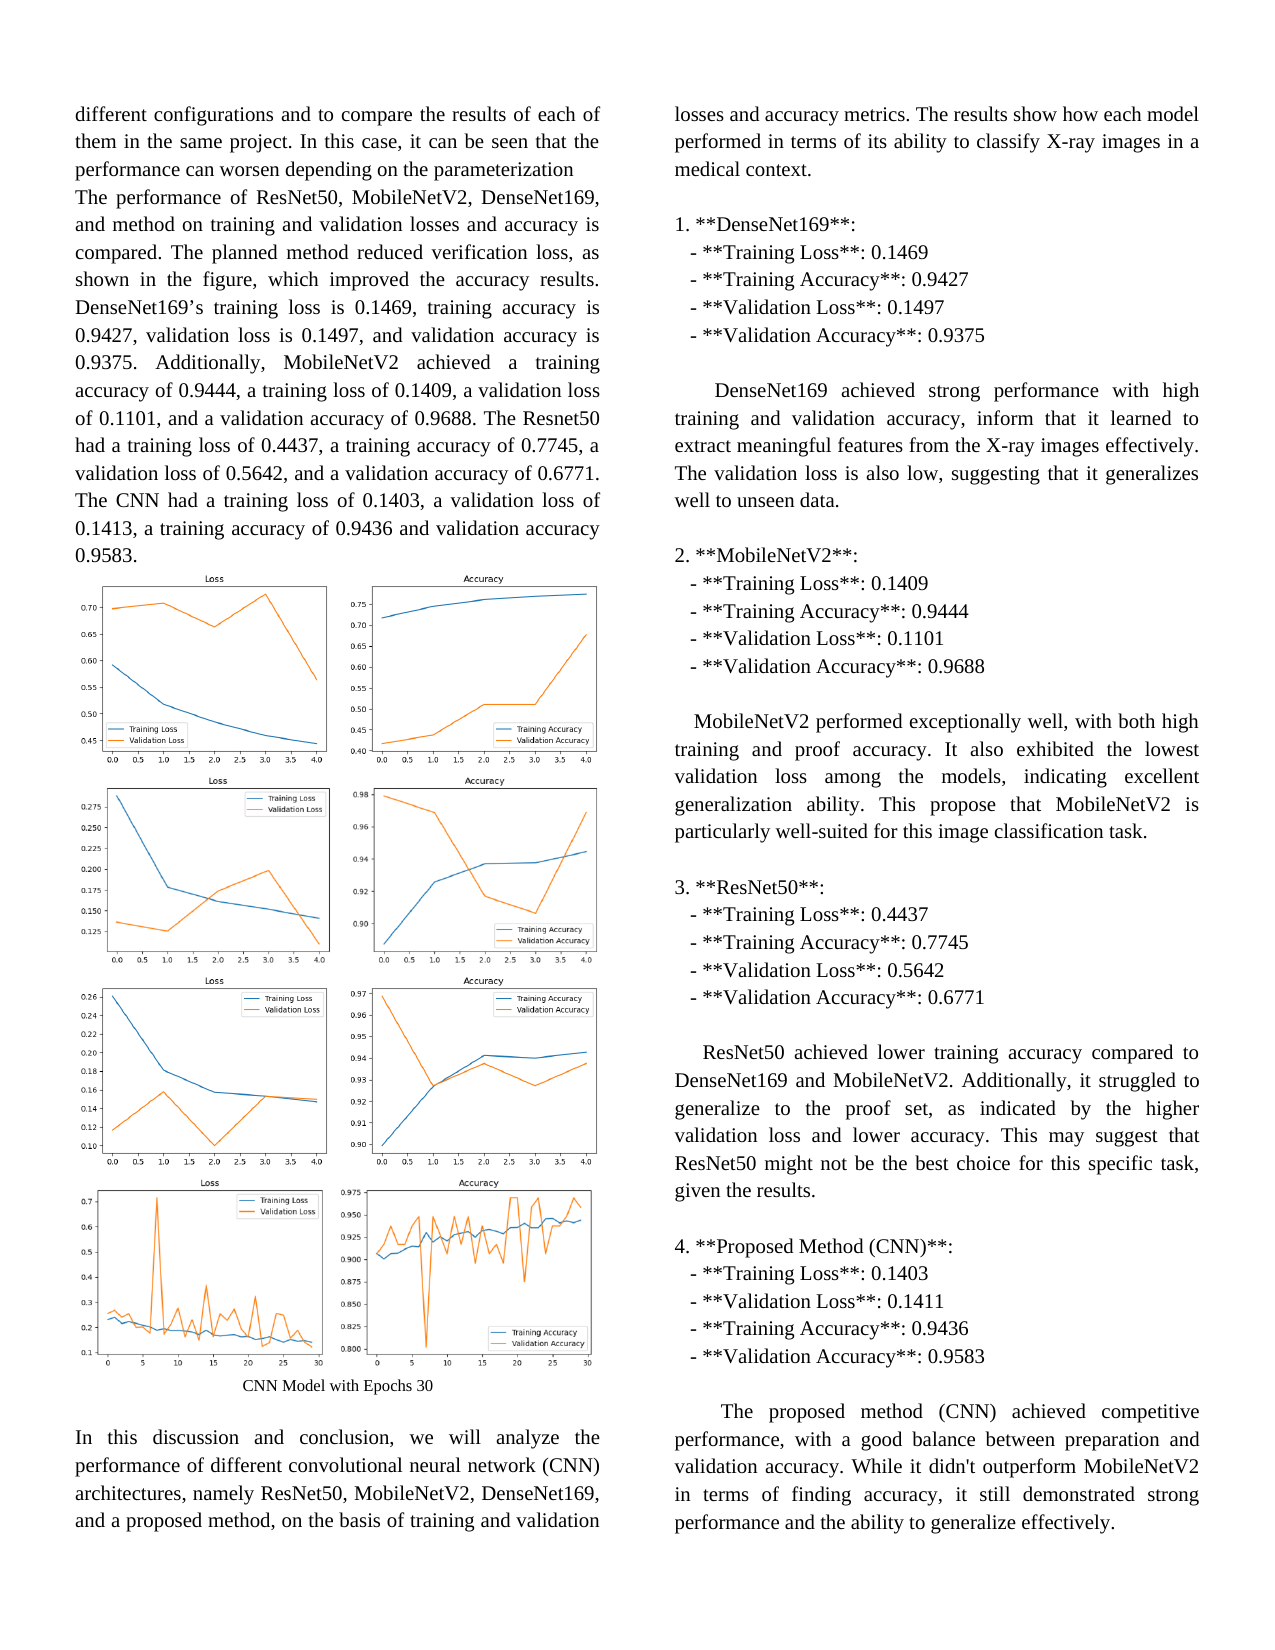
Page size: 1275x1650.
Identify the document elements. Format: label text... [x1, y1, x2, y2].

text 2. **MobileNetV2**: [674, 543, 1200, 567]
text In this discussion and conclusion, we will analyze the performance of different convolutional neural network (CNN) architectures, namely ResNet50, MobileNetV2, DenseNet169, and a proposed method, on the basis of training and validation losses and accuracy metrics. The results show how each model performed in terms of its ability to classify X-ray images in a medical context. [75, 1425, 601, 1532]
picture [75, 1174, 597, 1372]
text DenseNet169 achieved strong performance with high training and validation accuracy, inform that it learned to extract meaningful features from the X-ray images effectively. The validation loss is also low, suggesting that it generalizes well to unseen data. [674, 378, 1200, 512]
text - **Validation Accuracy**: 0.9583 [674, 1344, 1200, 1368]
text - **Validation Accuracy**: 0.9375 [674, 323, 1200, 347]
text The performance of ResNet50, MobileNetV2, DenseNet169, and method on training and validation losses and accuracy is compared. The planned method reduced verification loss, as shown in the figure, which improved the accuracy results. DenseNet169’s training loss is 0.1469, training accuracy is 0.9427, validation loss is 0.1497, and validation accuracy is 0.9375. Additionally, MobileNetV2 achieved a training accuracy of 0.9444, a training loss of 0.1409, a validation loss of 0.1101, and a validation accuracy of 0.9688. The Resnet50 had a training loss of 0.4437, a training accuracy of 0.7745, a validation loss of 0.5642, and a validation accuracy of 0.6771. The CNN had a training loss of 0.1403, a validation loss of 0.1413, a training accuracy of 0.9436 and validation accuracy 0.9583. [75, 184, 601, 567]
text - **Training Accuracy**: 0.7745 [674, 930, 1200, 954]
text 1. **DenseNet169**: [674, 212, 1200, 236]
text - **Validation Loss**: 0.1101 [674, 626, 1200, 650]
text - **Training Loss**: 0.4437 [674, 902, 1200, 926]
text - **Training Accuracy**: 0.9436 [674, 1316, 1200, 1340]
text - **Training Loss**: 0.1409 [674, 571, 1200, 595]
picture [75, 772, 601, 969]
text MobileNetV2 performed exceptionally well, with both high training and proof accuracy. It also exhibited the lowest validation loss among the models, indicating excellent generalization ability. This propose that MobileNetV2 is particularly well-suited for this image classification task. [674, 709, 1200, 843]
text ResNet50 achieved lower training accuracy compared to DenseNet169 and MobileNetV2. Additionally, it struggled to generalize to the proof set, as indicated by the higher validation loss and lower accuracy. This may suggest that ResNet50 might not be the best choice for this specific task, given the results. [674, 1040, 1200, 1202]
text The proposed method (CNN) achieved competitive performance, with a good balance between preparation and validation accuracy. While it didn't outperform MobileNetV2 in terms of finding accuracy, it still demonstrated strong performance and the ability to generalize effectively. [674, 1399, 1200, 1534]
text - **Training Accuracy**: 0.9444 [674, 599, 1200, 623]
text CNN Model with Epochs 30 [75, 1376, 601, 1395]
text - **Validation Accuracy**: 0.6771 [674, 985, 1200, 1009]
text - **Validation Loss**: 0.1411 [674, 1289, 1200, 1313]
text - **Training Loss**: 0.1403 [674, 1261, 1200, 1285]
text - **Validation Loss**: 0.5642 [674, 957, 1200, 982]
text 3. **ResNet50**: [674, 875, 1200, 899]
text - **Training Loss**: 0.1469 [674, 240, 1200, 264]
text - **Validation Accuracy**: 0.9688 [674, 654, 1200, 678]
picture [75, 972, 601, 1171]
text In this discussion and conclusion, we will analyze the performance of different convolutional neural network (CNN) architectures, namely ResNet50, MobileNetV2, DenseNet169, and a proposed method, on the basis of training and validation losses and accuracy metrics. The results show how each model performed in terms of its ability to classify X-ray images in a medical context. [674, 102, 1200, 181]
text 4. **Proposed Method (CNN)**: [674, 1233, 1200, 1258]
text - **Validation Loss**: 0.1497 [674, 295, 1200, 319]
picture [75, 571, 601, 769]
text - **Training Accuracy**: 0.9427 [674, 267, 1200, 291]
